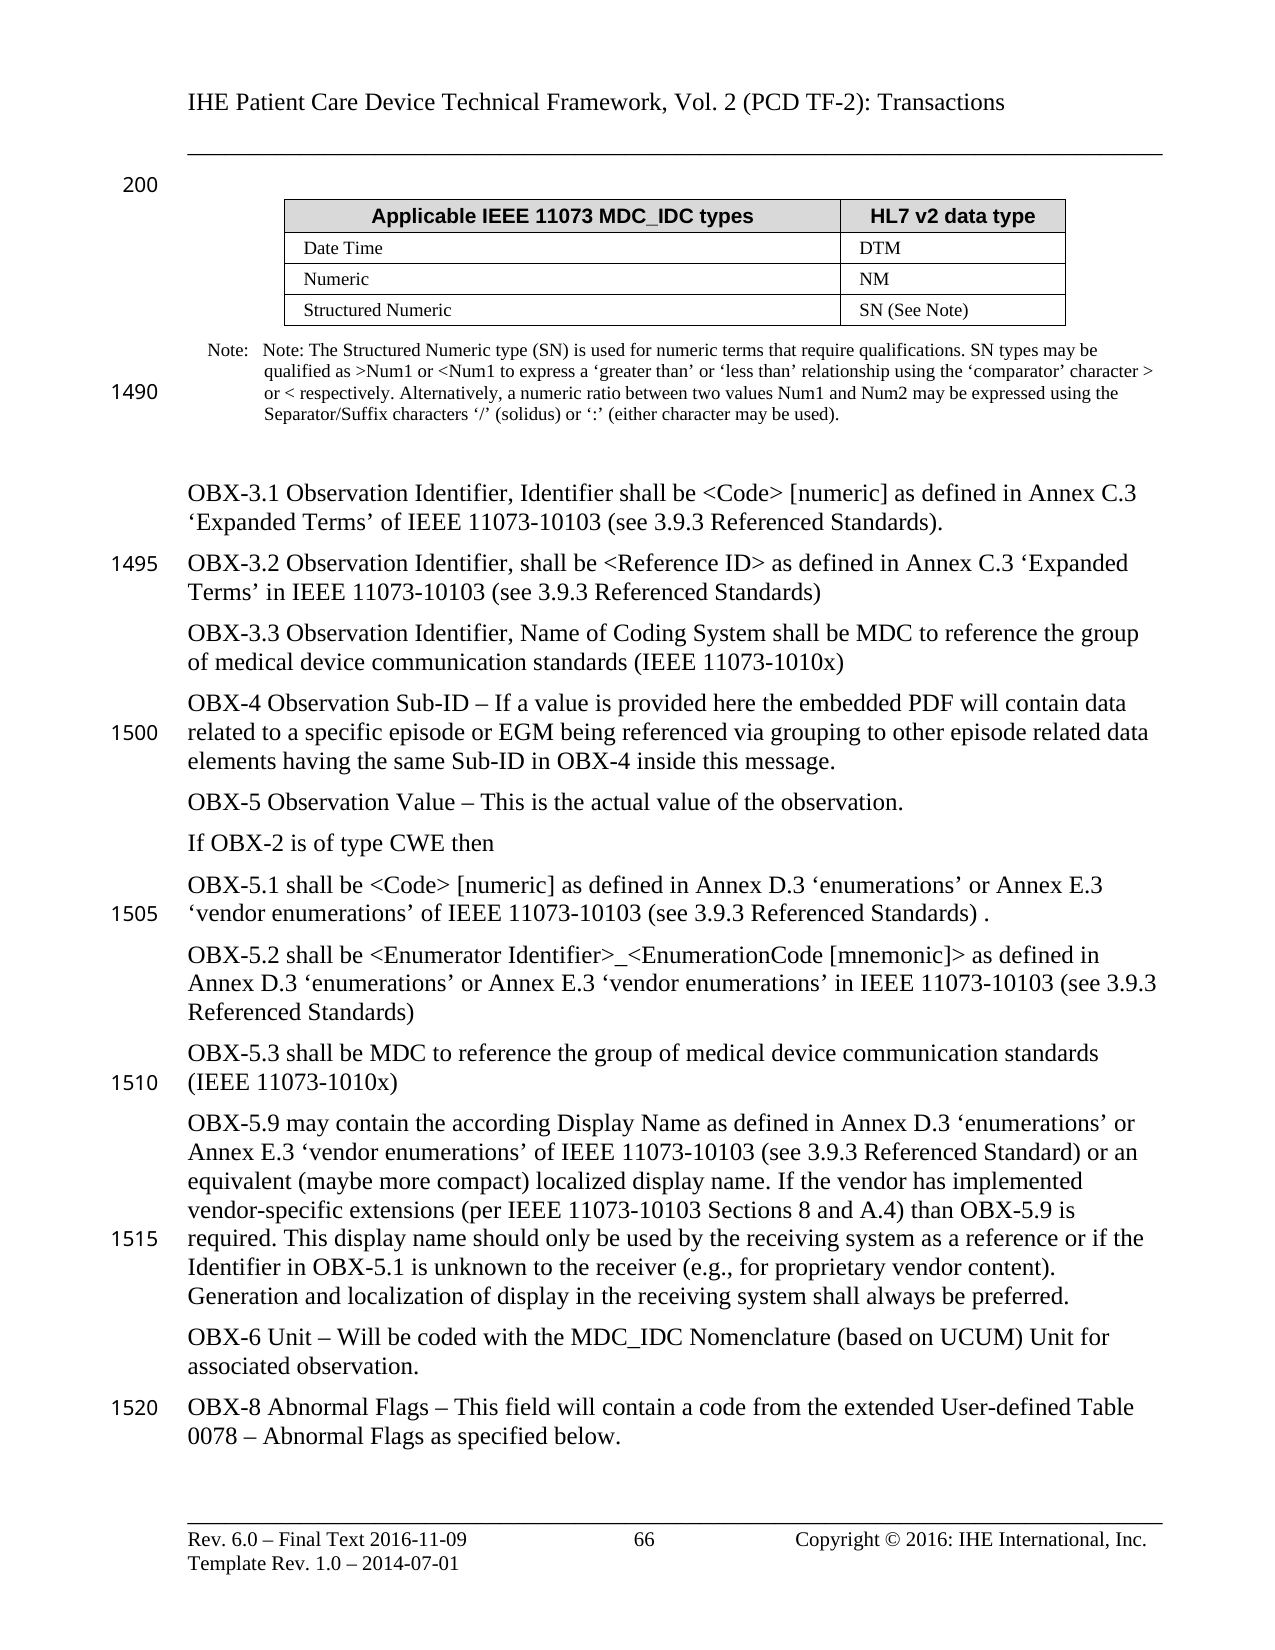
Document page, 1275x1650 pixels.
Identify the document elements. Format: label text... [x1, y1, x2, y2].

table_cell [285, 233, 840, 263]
text OBX-3.2 Observation Identifier, shall be <Reference ID> as defined in Annex C.3 ‘Expanded Terms’ in IEEE 11073-10103 (see 3.9.3 Referenced Standards) [187, 548, 1162, 606]
text OBX-4 Observation Sub-ID – If a value is provided here the embedded PDF will contain data related to a specific episode or EGM being referenced via grouping to other episode related data elements having the same Sub-ID in OBX-4 inside this message. [187, 688, 1162, 775]
text OBX-5 Observation Value – This is the actual value of the observation. [187, 787, 1162, 816]
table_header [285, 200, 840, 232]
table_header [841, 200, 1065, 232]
text If OBX-2 is of type CWE then [187, 828, 1162, 857]
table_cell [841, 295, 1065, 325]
text OBX-5.2 shall be <Enumerator Identifier>_<EnumerationCode [mnemonic]> as defined in Annex D.3 ‘enumerations’ or Annex E.3 ‘vendor enumerations’ in IEEE 11073-10103 (see 3.9.3 Referenced Standards) [187, 940, 1162, 1026]
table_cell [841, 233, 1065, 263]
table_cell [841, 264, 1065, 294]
text OBX-3.3 Observation Identifier, Name of Coding System shall be MDC to reference the group of medical device communication standards (IEEE 11073-1010x) [187, 618, 1162, 676]
text OBX-5.9 may contain the according Display Name as defined in Annex D.3 ‘enumerations’ or Annex E.3 ‘vendor enumerations’ of IEEE 11073-10103 (see 3.9.3 Referenced Standard) or an equivalent (maybe more compact) localized display name. If the vendor has implemented vendor-specific extensions (per IEEE 11073-10103 Sections 8 and A.4) than OBX-5.9 is required. This display name should only be used by the receiving system as a reference or if the Identifier in OBX-5.1 is unknown to the receiver (e.g., for proprietary vendor content). Generation and localization of display in the receiving system shall always be preferred. [187, 1108, 1162, 1310]
text OBX-6 Unit – Will be coded with the MDC_IDC Nomenclature (based on UCUM) Unit for associated observation. [187, 1322, 1162, 1380]
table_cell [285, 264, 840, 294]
text OBX-3.1 Observation Identifier, Identifier shall be <Code> [numeric] as defined in Annex C.3 ‘Expanded Terms’ of IEEE 11073-10103 (see 3.9.3 Referenced Standards). [187, 478, 1162, 536]
text OBX-5.3 shall be MDC to reference the group of medical device communication standards (IEEE 11073-1010x) [187, 1038, 1162, 1096]
text Note: Note: The Structured Numeric type (SN) is used for numeric terms that require qualifications. SN types may be qualified as >Num1 or <Num1 to express a ‘greater than’ or ‘less than’ relationship using the ‘comparator’ character > or < respectively. Alternatively, a numeric ratio between two values Num1 and Num2 may be expressed using the Separator/Suffix characters ‘/’ (solidus) or ‘:’ (either character may be used). [207, 338, 1162, 425]
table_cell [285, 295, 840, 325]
text OBX-5.1 shall be <Code> [numeric] as defined in Annex D.3 ‘enumerations’ or Annex E.3 ‘vendor enumerations’ of IEEE 11073-10103 (see 3.9.3 Referenced Standards) . [187, 870, 1162, 927]
text OBX-8 Abnormal Flags – This field will contain a code from the extended User-defined Table 0078 – Abnormal Flags as specified below. [187, 1392, 1162, 1450]
